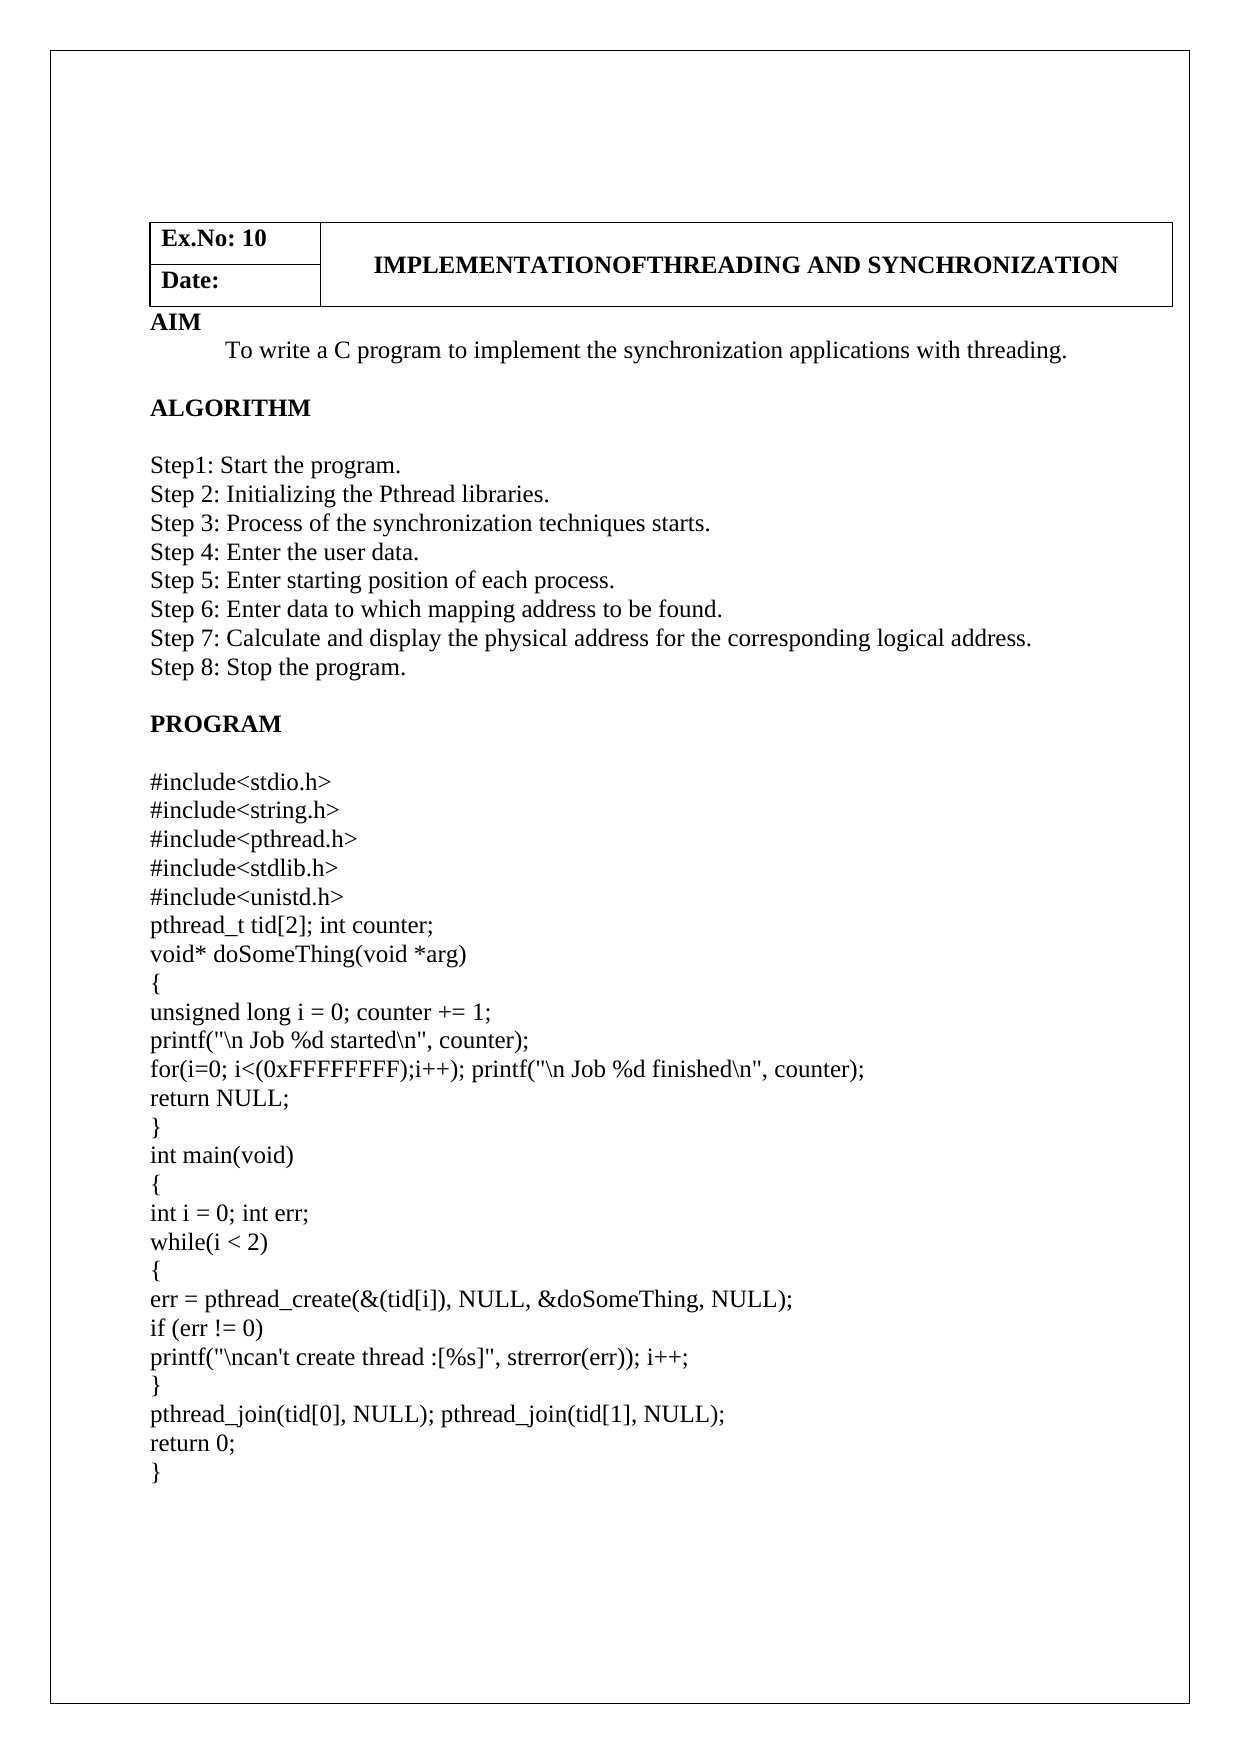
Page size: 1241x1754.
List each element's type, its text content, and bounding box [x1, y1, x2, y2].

text To write a C program to implement the synchronization applications with threading. [150, 336, 1134, 364]
text int i = 0; int err; [150, 1198, 1090, 1227]
text #include<stdio.h> [150, 767, 1090, 796]
text int main(void) [150, 1141, 1090, 1169]
text pthread_join(tid[0], NULL); pthread_join(tid[1], NULL); [150, 1399, 1090, 1428]
text ALGORITHM [150, 393, 1090, 422]
text #include<pthread.h> [150, 824, 1090, 853]
text for(i=0; i<(0xFFFFFFFF);i++); printf("\n Job %d finished\n", counter); [150, 1054, 1090, 1083]
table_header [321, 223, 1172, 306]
text } [150, 1457, 1090, 1486]
text err = pthread_create(&(tid[i]), NULL, &doSomeThing, NULL); [150, 1284, 1090, 1313]
text { [150, 968, 1090, 997]
text while(i < 2) [150, 1227, 1090, 1256]
text Step1: Start the program. [150, 451, 1090, 479]
text PROGRAM [150, 709, 1090, 738]
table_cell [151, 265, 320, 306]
text if (err != 0) [150, 1313, 1090, 1342]
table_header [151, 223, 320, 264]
text Step 7: Calculate and display the physical address for the corresponding logical address. [150, 623, 1134, 652]
text { [150, 1256, 1090, 1284]
text printf("\ncan't create thread :[%s]", strerror(err)); i++; [150, 1342, 1090, 1371]
text printf("\n Job %d started\n", counter); [150, 1026, 1090, 1054]
text return 0; [150, 1428, 1090, 1457]
text Step 8: Stop the program. [150, 652, 1090, 681]
text } [150, 1371, 1090, 1399]
text Step 2: Initializing the Pthread libraries. [150, 479, 1090, 508]
text return NULL; [150, 1083, 1090, 1112]
text Step 5: Enter starting position of each process. [150, 566, 1090, 594]
text #include<unistd.h> [150, 882, 1090, 911]
text #include<stdlib.h> [150, 853, 1090, 882]
text Step 3: Process of the synchronization techniques starts. [150, 508, 809, 537]
text pthread_t tid[2]; int counter; [150, 911, 1090, 939]
text unsigned long i = 0; counter += 1; [150, 997, 1090, 1026]
text { [150, 1169, 1090, 1198]
text #include<string.h> [150, 796, 1090, 824]
text AIM [150, 307, 1090, 336]
text void* doSomeThing(void *arg) [150, 939, 1090, 968]
text Step 6: Enter data to which mapping address to be found. [150, 594, 1090, 623]
text } [150, 1112, 1090, 1141]
text Step 4: Enter the user data. [150, 537, 809, 566]
